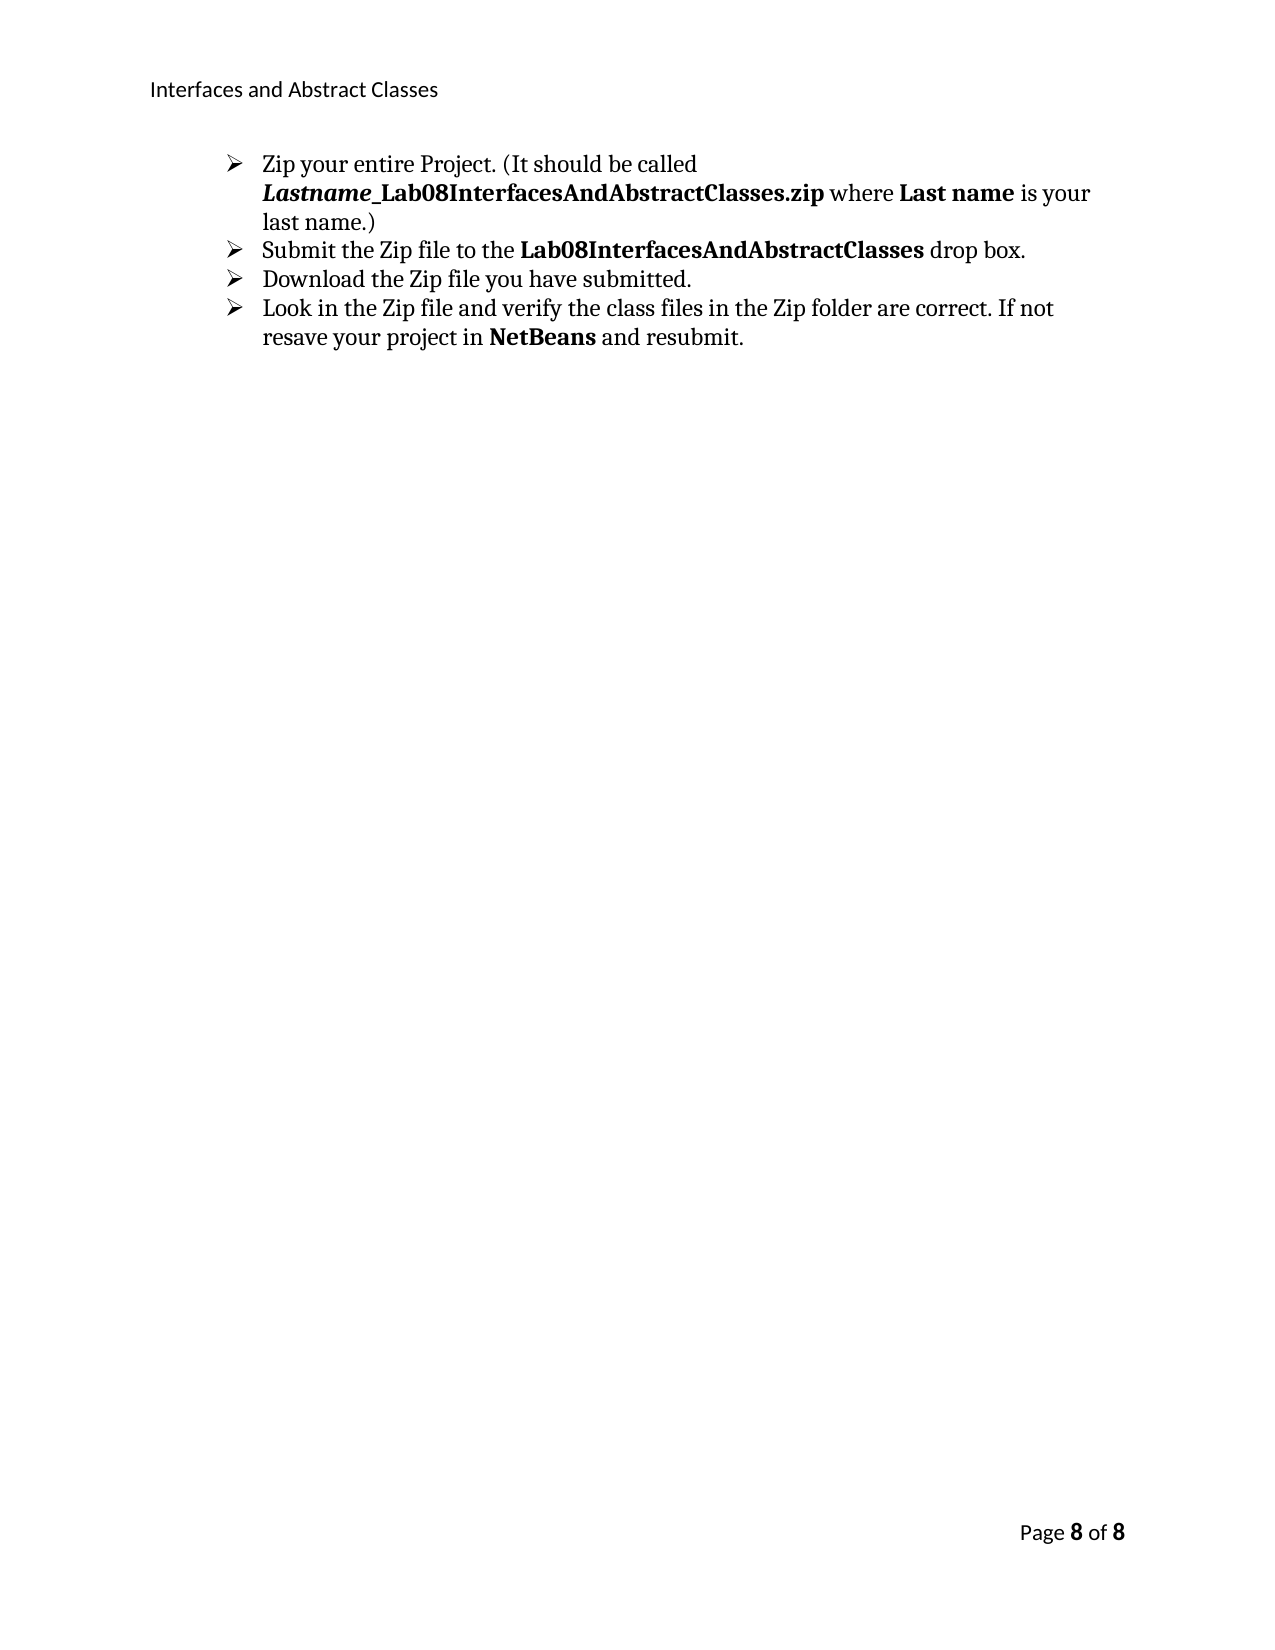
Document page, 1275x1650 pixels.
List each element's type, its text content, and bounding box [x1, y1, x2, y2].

list Zip your entire Project. (It should be called Lastname_Lab08InterfacesAndAbstractClasses.zip where Last name is your last name.) [225, 150, 1125, 236]
list Submit the Zip file to the Lab08InterfacesAndAbstractClasses drop box. [225, 236, 1125, 265]
list Look in the Zip file and verify the class files in the Zip folder are correct. If not resave your project in NetBeans and resubmit. [225, 294, 1125, 351]
list Download the Zip file you have submitted. [225, 265, 1125, 294]
